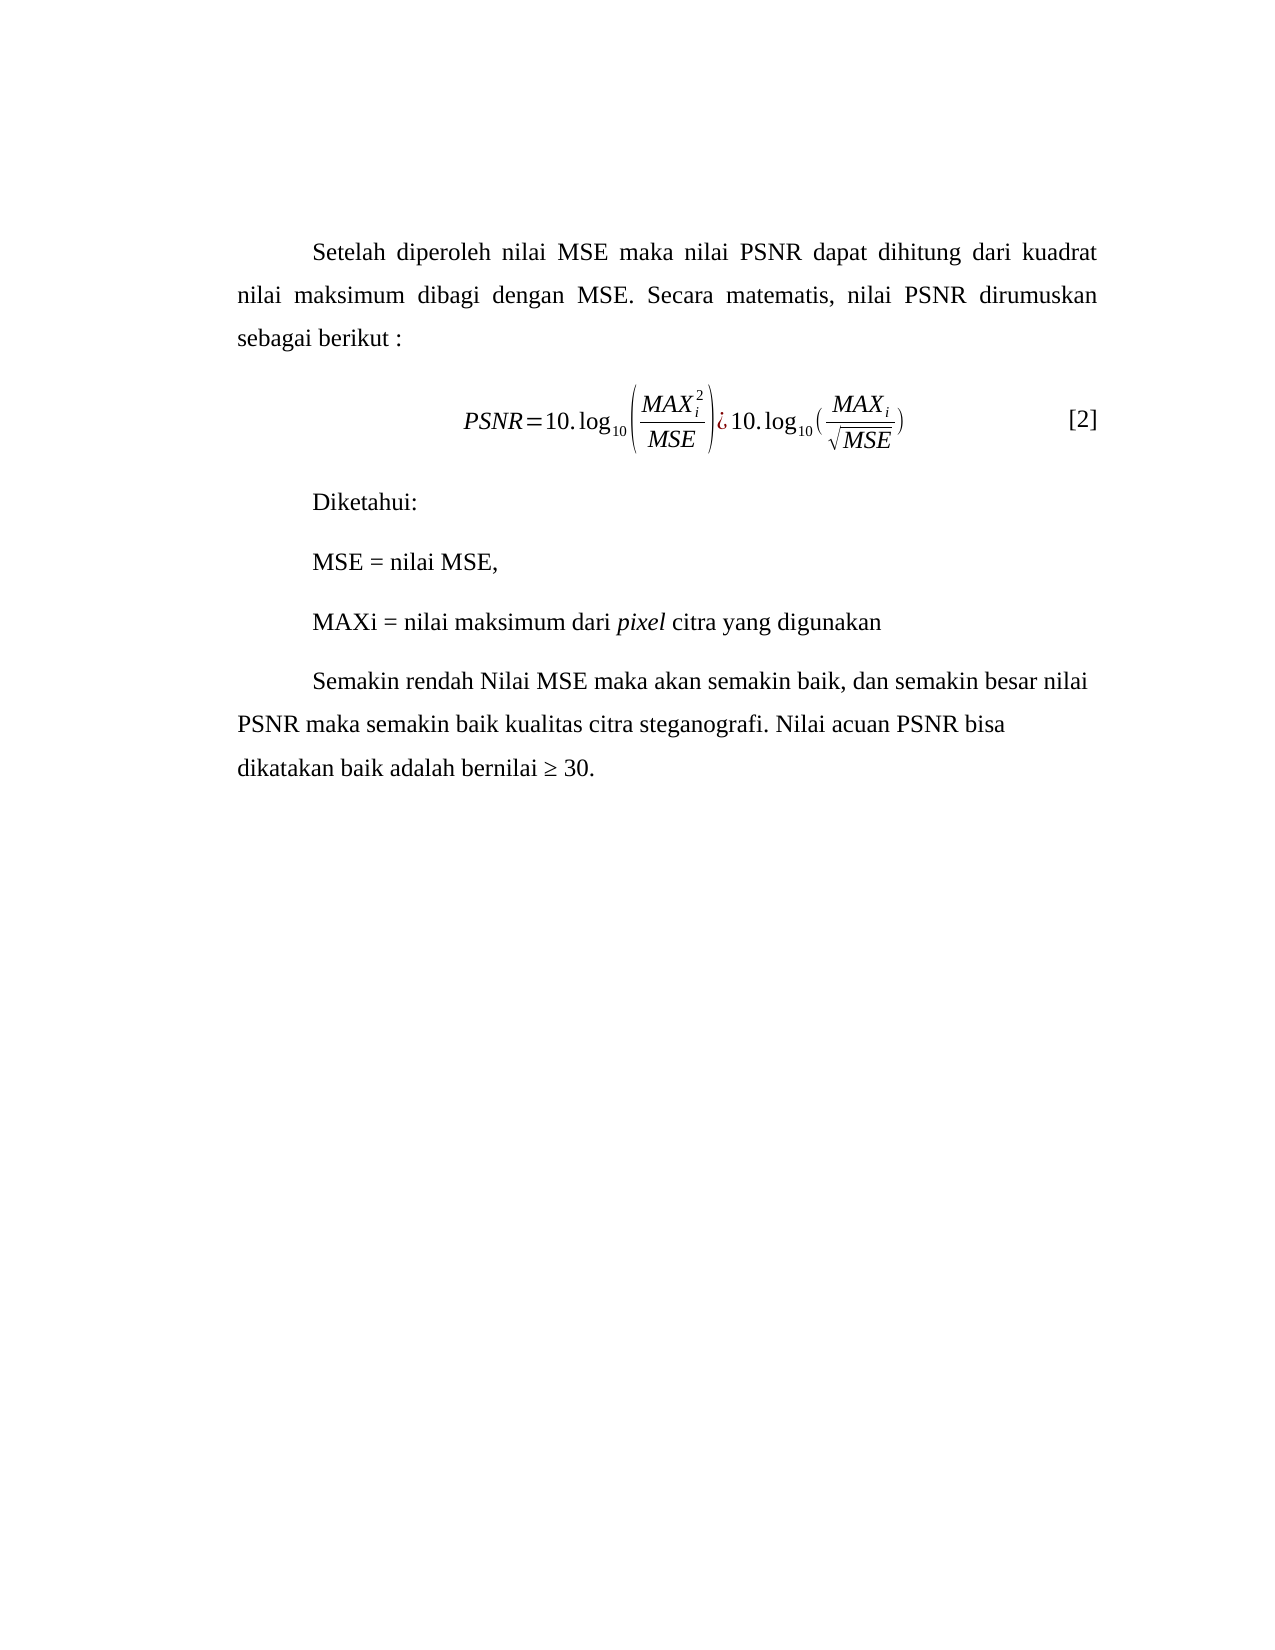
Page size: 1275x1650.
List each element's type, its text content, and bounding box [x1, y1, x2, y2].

text Diketahui: [237, 487, 1098, 516]
list Semakin rendah Nilai MSE maka akan semakin baik, dan semakin besar nilai PSNR maka semakin baik kualitas citra steganografi. Nilai acuan PSNR bisa dikatakan baik adalah bernilai ≥ 30. [237, 666, 1098, 781]
text Setelah diperoleh nilai MSE maka nilai PSNR dapat dihitung dari kuadrat nilai maksimum dibagi dengan MSE. Secara matematis, nilai PSNR dirumuskan sebagai berikut : [237, 237, 1098, 352]
text MAXi = nilai maksimum dari pixel citra yang digunakan [237, 607, 1098, 635]
text MSE = nilai MSE, [237, 547, 1098, 576]
text [2] [462, 383, 1098, 456]
